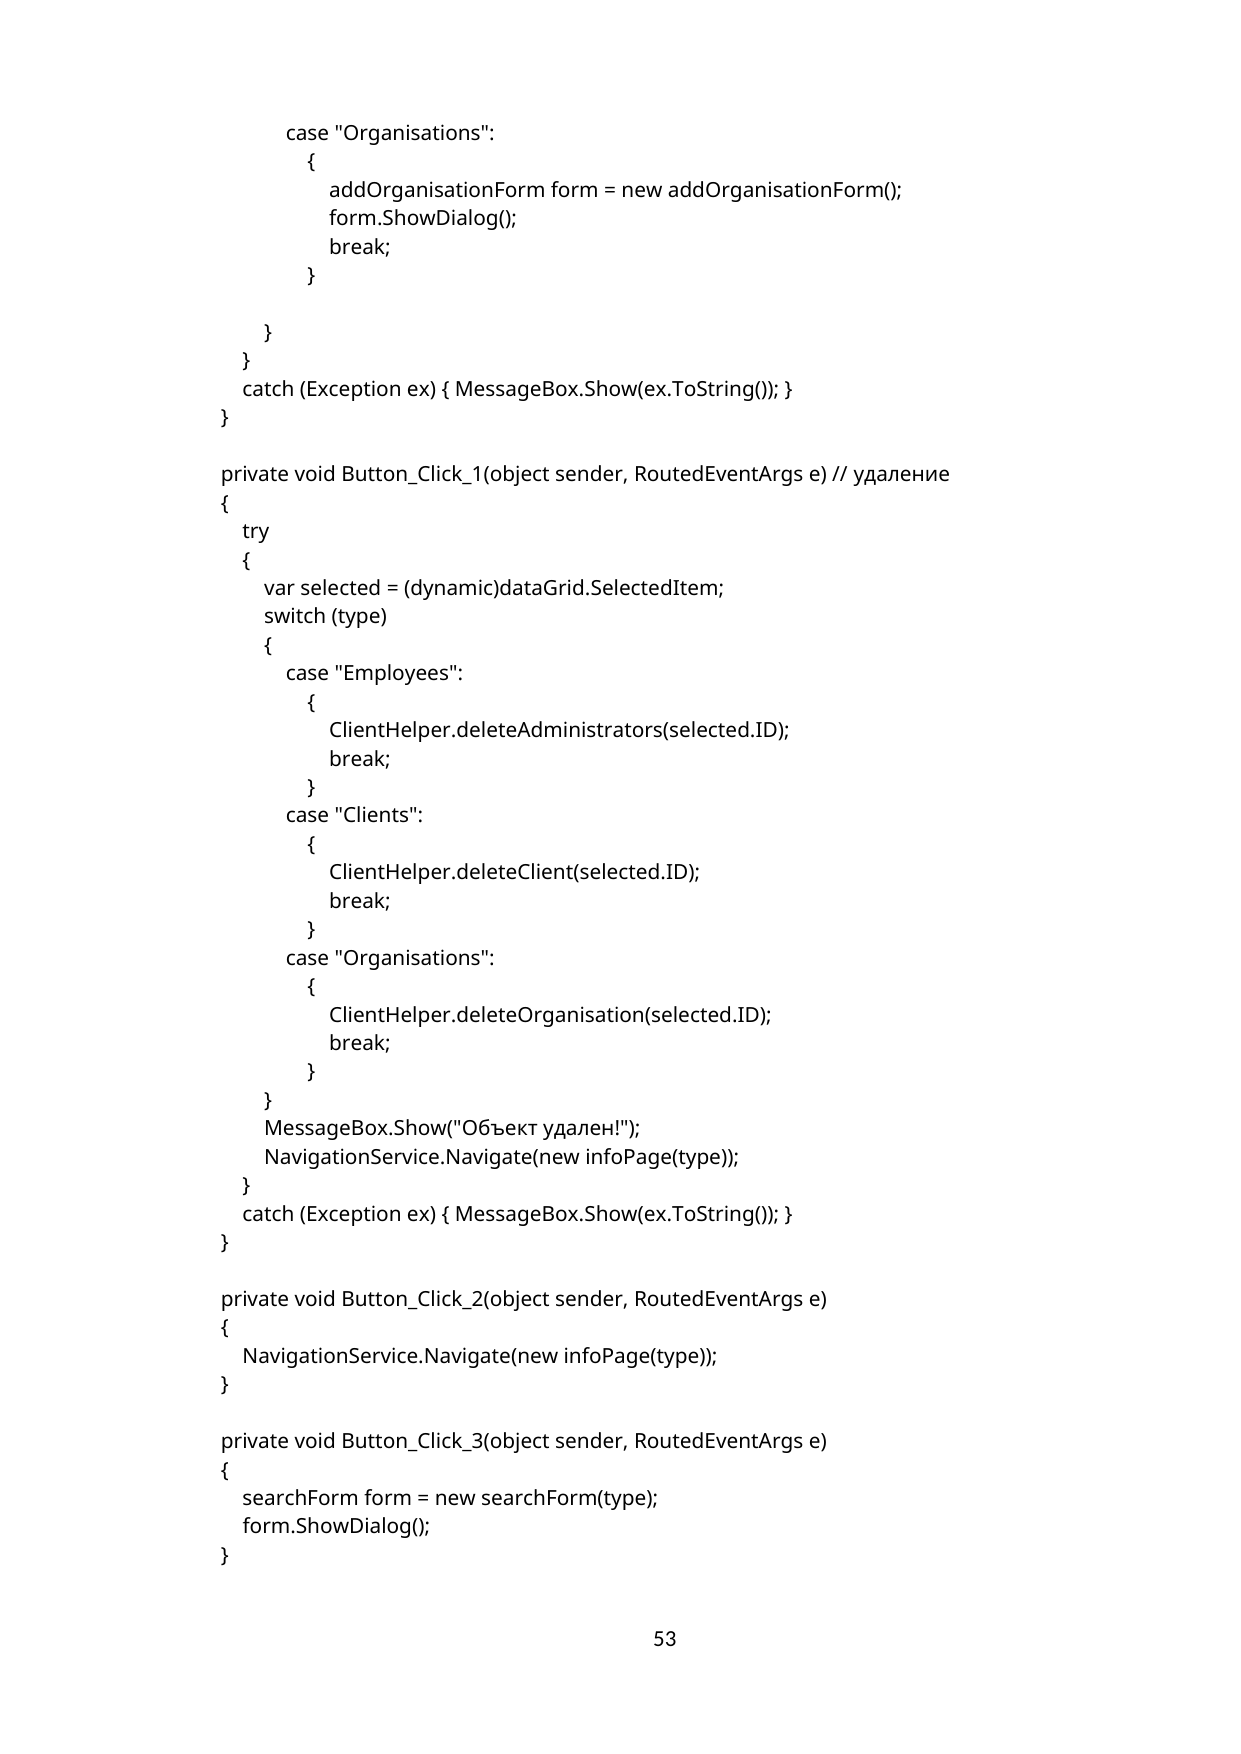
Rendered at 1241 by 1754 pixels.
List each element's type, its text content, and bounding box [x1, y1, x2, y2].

text } [177, 402, 1152, 431]
text ClientHelper.deleteAdministrators(selected.ID); [177, 715, 1152, 744]
text } [177, 914, 1152, 943]
text form.ShowDialog(); [177, 203, 1152, 232]
text } [177, 1227, 1152, 1256]
text { [177, 147, 1152, 175]
text ClientHelper.deleteOrganisation(selected.ID); [177, 1000, 1152, 1028]
text var selected = (dynamic)dataGrid.SelectedItem; [177, 573, 1152, 602]
text break; [177, 744, 1152, 772]
text switch (type) [177, 602, 1152, 630]
text private void Button_Click_1(object sender, RoutedEventArgs e) // удаление [177, 459, 1152, 488]
text break; [177, 1028, 1152, 1057]
text } [177, 1085, 1152, 1113]
text } [177, 772, 1152, 801]
text } [177, 317, 1152, 346]
text MessageBox.Show("Объект удален!"); [177, 1113, 1152, 1142]
text } [177, 260, 1152, 289]
text form.ShowDialog(); [177, 1512, 1152, 1540]
text addOrganisationForm form = new addOrganisationForm(); [177, 175, 1152, 203]
text case "Clients": [177, 801, 1152, 829]
text break; [177, 886, 1152, 914]
text case "Organisations": [177, 943, 1152, 971]
text { [177, 687, 1152, 715]
text ClientHelper.deleteClient(selected.ID); [177, 857, 1152, 886]
text case "Organisations": [177, 118, 1152, 147]
text break; [177, 232, 1152, 260]
text { [177, 1455, 1152, 1483]
text try [177, 516, 1152, 545]
text { [177, 630, 1152, 658]
text private void Button_Click_3(object sender, RoutedEventArgs e) [177, 1426, 1152, 1455]
text NavigationService.Navigate(new infoPage(type)); [177, 1142, 1152, 1170]
text } [177, 1170, 1152, 1199]
text { [177, 829, 1152, 857]
text } [177, 1369, 1152, 1398]
text { [177, 971, 1152, 1000]
text { [177, 488, 1152, 516]
text { [177, 545, 1152, 573]
text } [177, 1540, 1152, 1568]
text } [177, 346, 1152, 374]
text catch (Exception ex) { MessageBox.Show(ex.ToString()); } [177, 1199, 1152, 1227]
text } [177, 1057, 1152, 1085]
text catch (Exception ex) { MessageBox.Show(ex.ToString()); } [177, 374, 1152, 402]
text private void Button_Click_2(object sender, RoutedEventArgs e) [177, 1284, 1152, 1312]
text { [177, 1312, 1152, 1341]
text NavigationService.Navigate(new infoPage(type)); [177, 1341, 1152, 1369]
text searchForm form = new searchForm(type); [177, 1483, 1152, 1512]
text case "Employees": [177, 658, 1152, 687]
